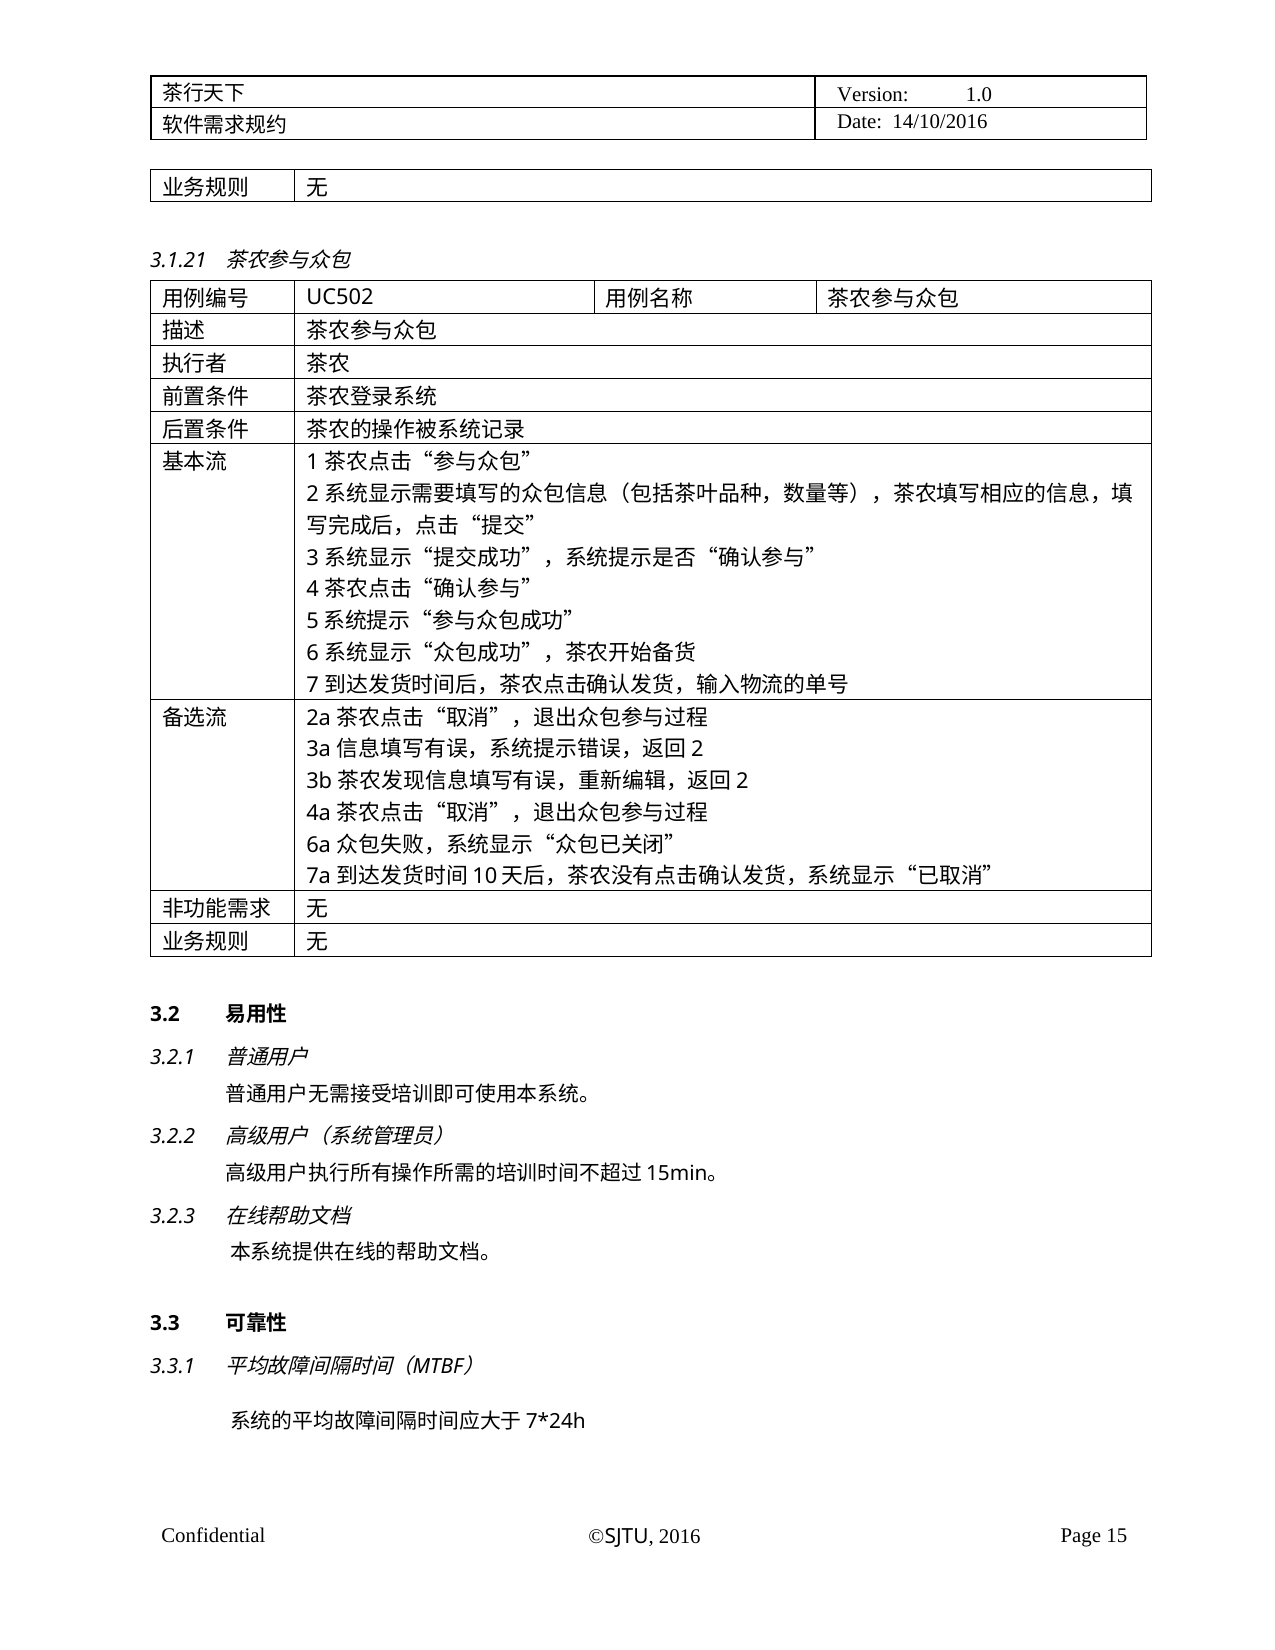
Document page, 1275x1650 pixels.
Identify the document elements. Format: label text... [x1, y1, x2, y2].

subtitle 高级用户（系统管理员） [150, 1119, 1125, 1150]
subtitle 可靠性 [150, 1307, 1125, 1337]
subtitle 在线帮助文档 [150, 1199, 1125, 1229]
text 系统的平均故障间隔时间应大于7*24h [230, 1405, 1125, 1435]
table_cell 描述 [151, 314, 294, 345]
table_cell 基本流 [151, 444, 294, 698]
table_cell 执行者 [151, 346, 294, 378]
table_header 用例编号 [151, 281, 294, 312]
subtitle 茶农参与众包 [150, 243, 1125, 273]
table_cell 后置条件 [151, 412, 294, 443]
table_header 茶农参与众包 [817, 281, 1151, 312]
table_cell 无 [295, 170, 1151, 201]
subtitle 平均故障间隔时间（MTBF） [150, 1349, 1125, 1380]
table_cell 备选流 [151, 700, 294, 890]
table_cell 茶农参与众包 [295, 314, 1151, 345]
table_cell 无 [295, 891, 1151, 923]
table_cell 茶农的操作被系统记录 [295, 412, 1151, 443]
table_cell 前置条件 [151, 379, 294, 411]
table_cell 茶农登录系统 [295, 379, 1151, 411]
table_header UC502 [295, 281, 594, 312]
table_cell 无 [295, 924, 1151, 956]
text 高级用户执行所有操作所需的培训时间不超过15min。 [225, 1156, 1125, 1186]
table_header 用例名称 [595, 281, 816, 312]
table_cell 业务规则 [151, 170, 294, 201]
table_cell 非功能需求 [151, 891, 294, 923]
subtitle 普通用户 [150, 1040, 1125, 1071]
text 普通用户无需接受培训即可使用本系统。 [225, 1077, 1125, 1107]
table_cell 2a 茶农点击“取消”，退出众包参与过程 3a 信息填写有误，系统提示错误，返回2 3b 茶农发现信息填写有误，重新编辑，返回2 4a 茶农点击“取消”，退出众包参与过程 6a 众包失败，系统显示“众包已关闭” 7a 到达发货时间10天后，茶农没有点击确认发货，系统显示“已取消” [295, 700, 1151, 890]
text 本系统提供在线的帮助文档。 [230, 1236, 1125, 1266]
table_cell 业务规则 [151, 924, 294, 956]
subtitle 易用性 [150, 997, 1125, 1028]
table_cell 茶农 [295, 346, 1151, 378]
table_cell 1 茶农点击“参与众包” 2 系统显示需要填写的众包信息（包括茶叶品种，数量等），茶农填写相应的信息，填写完成后，点击“提交” 3 系统显示“提交成功”，系统提示是否“确认参与” 4 茶农点击“确认参与” 5系统提示“参与众包成功” 6 系统显示“众包成功”，茶农开始备货 7 到达发货时间后，茶农点击确认发货，输入物流的单号 [295, 444, 1151, 698]
